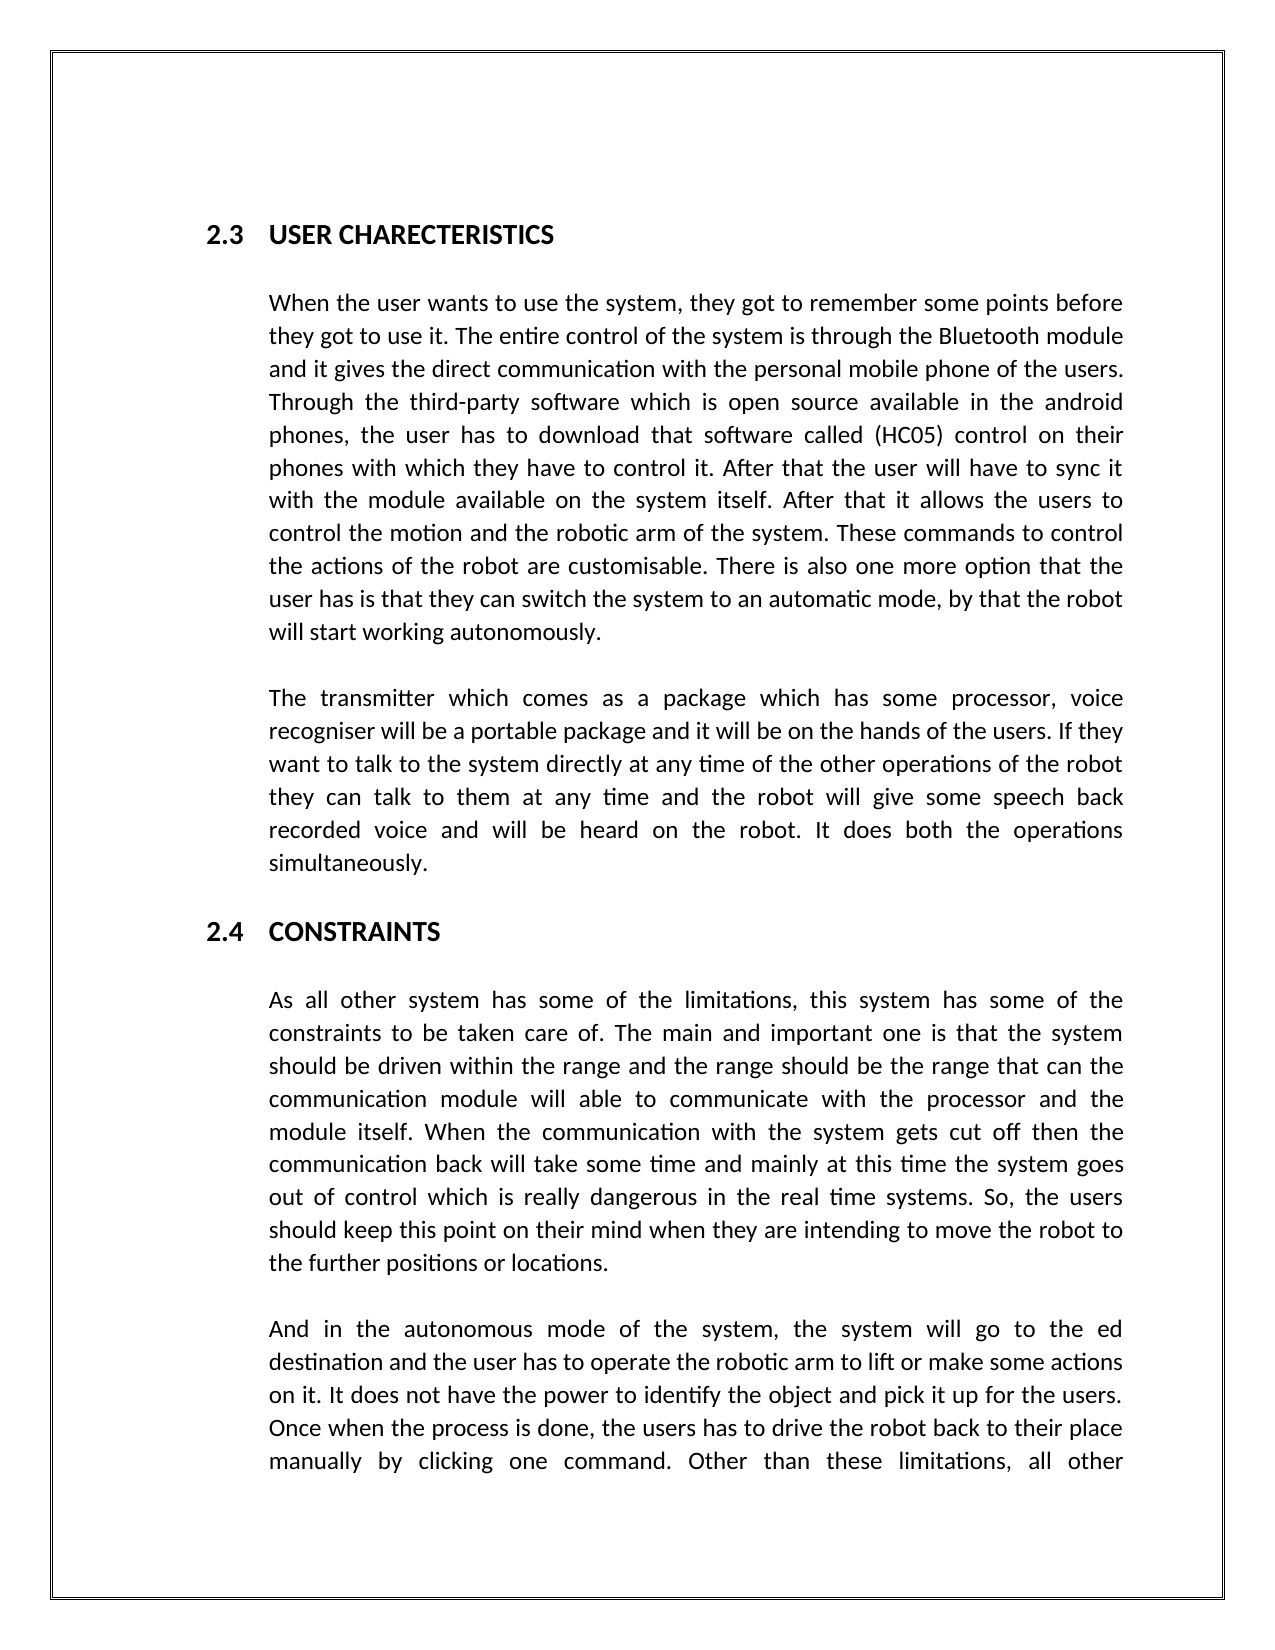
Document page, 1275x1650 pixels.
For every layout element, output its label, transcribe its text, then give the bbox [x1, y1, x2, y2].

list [269, 1313, 1125, 1475]
list As all other system has some of the limitations, this system has some of the constraints to be taken care of. The main and important one is that the system should be driven within the range and the range should be the range that can the communication module will able to communicate with the processor and the module itself. When the communication with the system gets cut off then the communication back will take some time and mainly at this time the system goes out of control which is really dangerous in the real time systems. So, the users should keep this point on their mind when they are intending to move the robot to the further positions or locations. [269, 984, 1125, 1278]
list When the user wants to use the system, they got to remember some points before they got to use it. The entire control of the system is through the Bluetooth module and it gives the direct communication with the personal mobile phone of the users. Through the third-party software which is open source available in the android phones, the user has to download that software called (HC05) control on their phones with which they have to control it. After that the user will have to sync it with the module available on the system itself. After that it allows the users to control the motion and the robotic arm of the system. These commands to control the actions of the robot are customisable. There is also one more option that the user has is that they can switch the system to an automatic mode, by that the robot will start working autonomously. [269, 287, 1125, 647]
list The transmitter which comes as a package which has some processor, voice recogniser will be a portable package and it will be on the hands of the users. If they want to talk to the system directly at any time of the other operations of the robot they can talk to them at any time and the robot will give some speech back recorded voice and will be heard on the robot. It does both the operations simultaneously. [269, 682, 1125, 877]
list CONSTRAINTS [206, 913, 1125, 948]
list USER CHARECTERISTICS [206, 216, 1125, 251]
